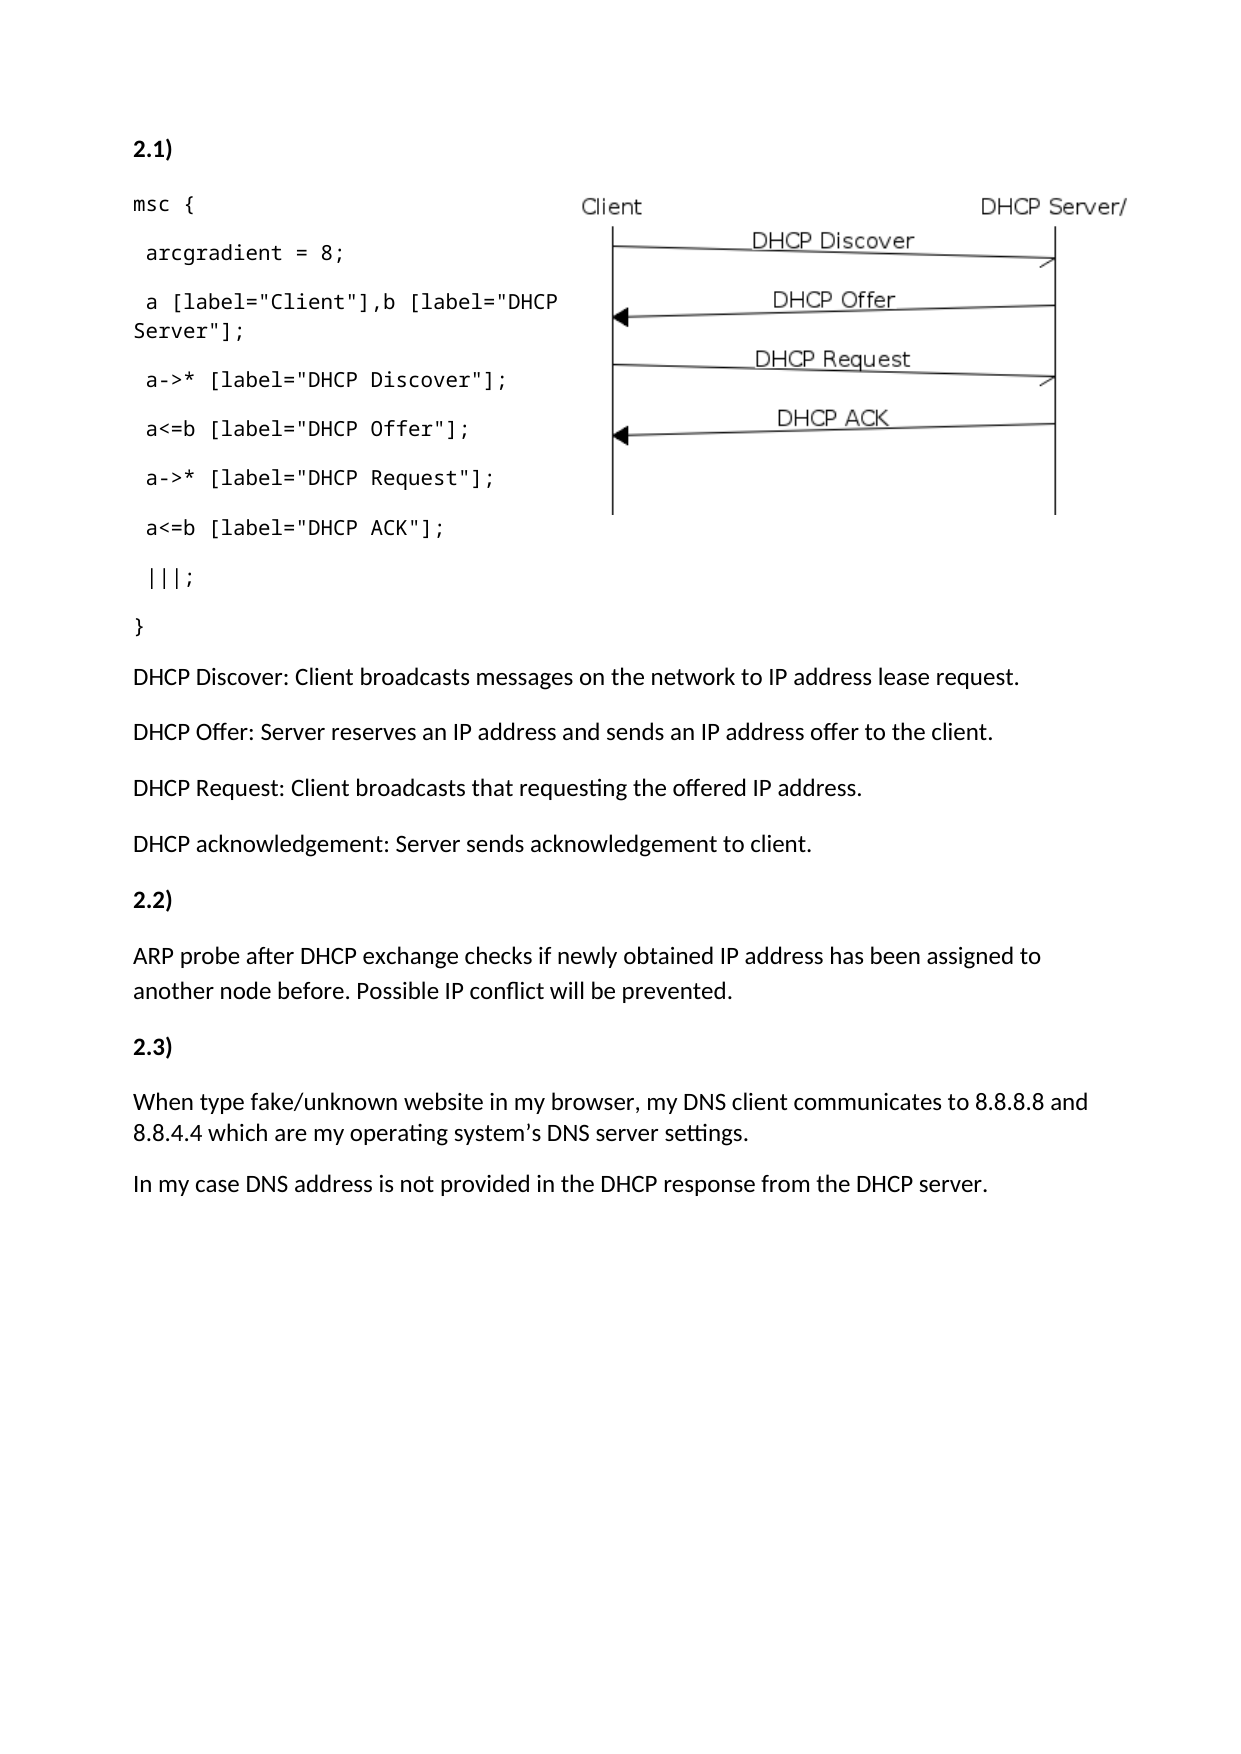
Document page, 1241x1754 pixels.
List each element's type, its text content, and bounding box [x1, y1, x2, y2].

text In my case DNS address is not provided in the DHCP response from the DHCP server. [133, 1168, 1122, 1199]
text DHCP Discover: Client broadcasts messages on the network to IP address lease request. [133, 661, 1122, 691]
text DHCP acknowledgement: Server sends acknowledgement to client. [133, 828, 1122, 859]
text a->* [label="DHCP Discover"]; [133, 365, 559, 393]
text } [133, 611, 1122, 640]
text 2.2) [133, 884, 1122, 914]
text ARP probe after DHCP exchange checks if newly obtained IP address has been assigned to another node before. Possible IP conflict will be prevented. [133, 940, 1122, 1005]
text |||; [133, 562, 1122, 591]
text arcgradient = 8; [133, 238, 559, 266]
picture [559, 188, 1149, 515]
text msc { [133, 189, 559, 217]
text a [label="Client"],b [label="DHCP Server"]; [133, 287, 559, 344]
text DHCP Request: Client broadcasts that requesting the offered IP address. [133, 772, 1122, 803]
text DHCP Offer: Server reserves an IP address and sends an IP address offer to the client. [133, 716, 1122, 747]
text When type fake/unknown website in my browser, my DNS client communicates to 8.8.8.8 and 8.8.4.4 which are my operating system’s DNS server settings. [133, 1086, 1122, 1147]
text a->* [label="DHCP Request"]; [133, 463, 559, 492]
text 2.1) [133, 133, 1122, 163]
text 2.3) [133, 1031, 1122, 1061]
text a<=b [label="DHCP ACK"]; [133, 513, 1122, 541]
text a<=b [label="DHCP Offer"]; [133, 414, 559, 443]
